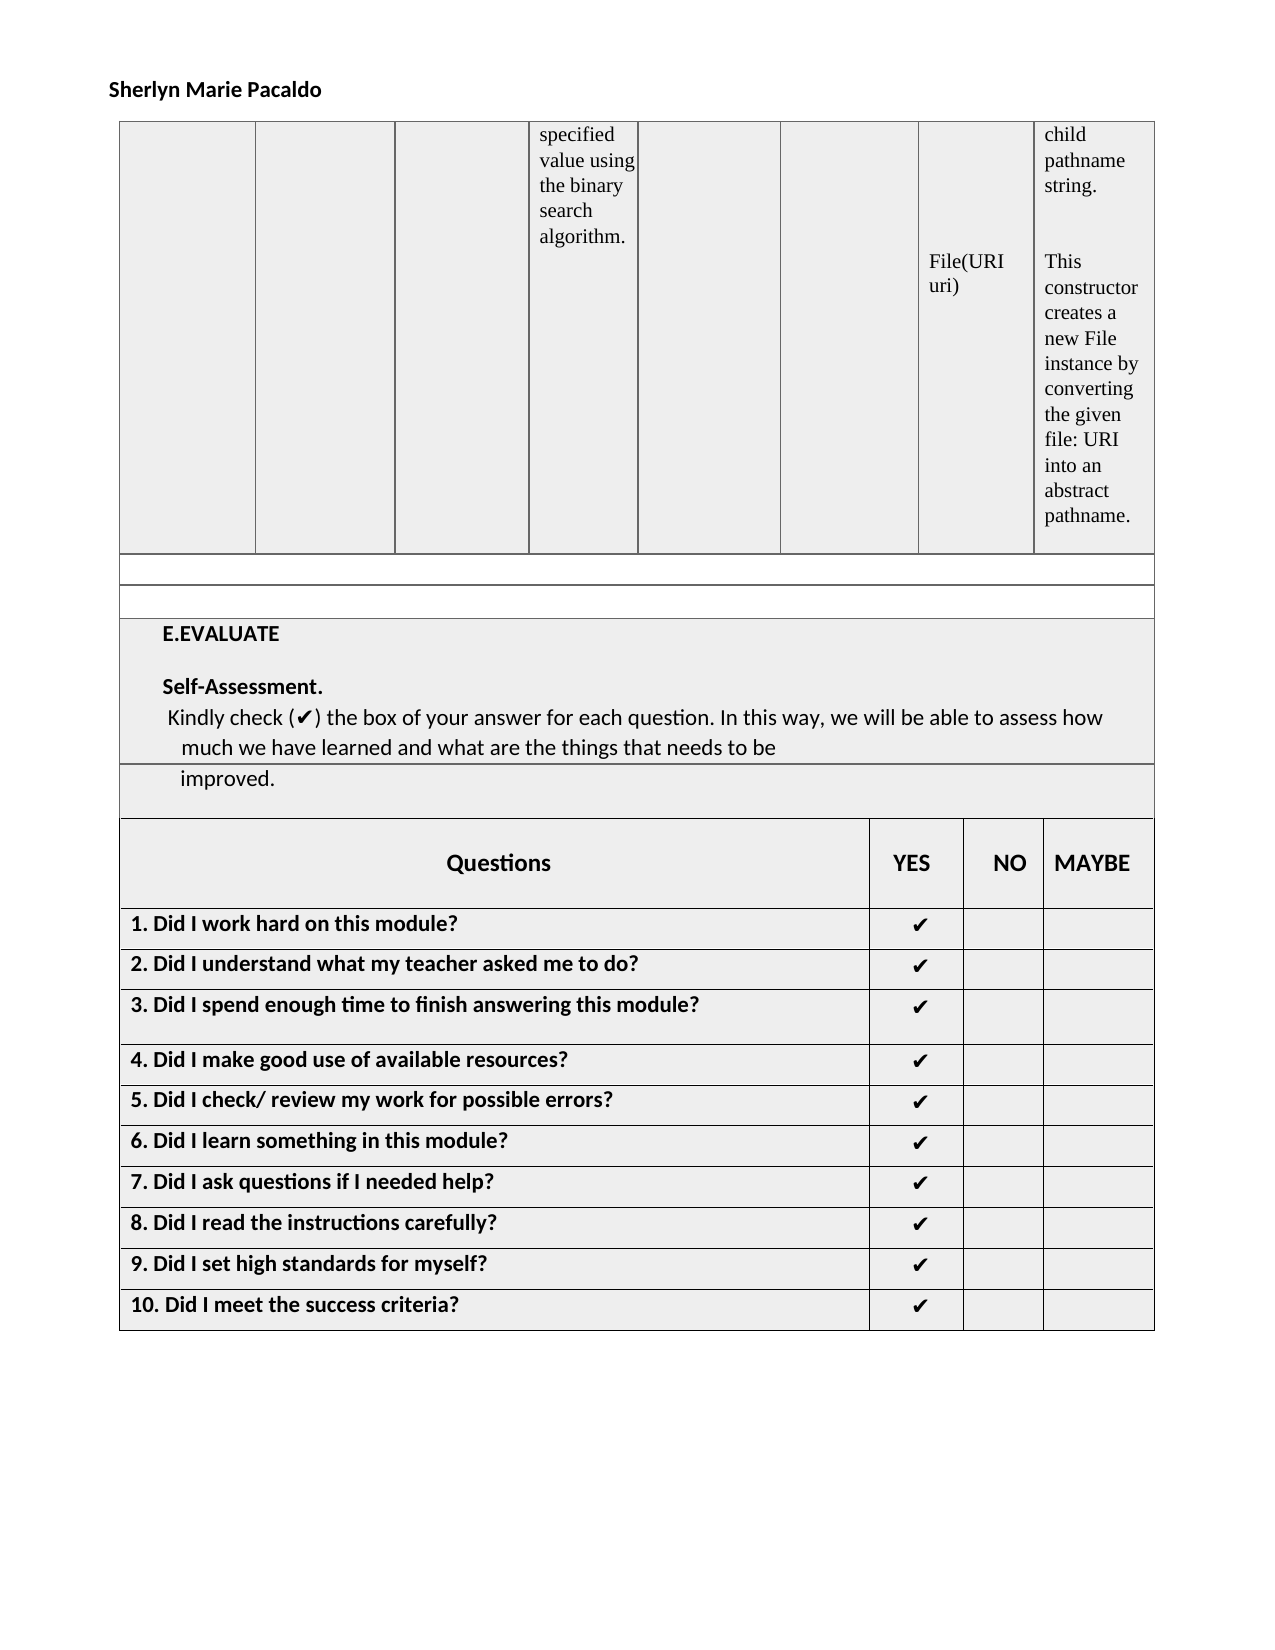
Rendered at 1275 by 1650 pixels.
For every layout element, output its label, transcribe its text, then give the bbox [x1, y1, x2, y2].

table_cell [1044, 1248, 1154, 1289]
table_cell ✔ [870, 1249, 963, 1289]
table_cell E.EVALUATE Self-Assessment. Kindly check (✔) the box of your answer for each question. In this way, we will be able to assess how much we have learned and what are the things that needs to be [120, 619, 1154, 763]
table_cell [1044, 1289, 1154, 1330]
table_cell [1044, 908, 1154, 948]
table_cell [120, 555, 1154, 584]
table_cell ✔ [870, 1086, 963, 1125]
table_cell YES [870, 819, 963, 908]
table_cell improved. [120, 765, 1154, 818]
table_cell ✔ [870, 1126, 963, 1166]
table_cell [120, 122, 255, 553]
table_cell [964, 1290, 1043, 1330]
table_cell 6. Did I learn something in this module? [120, 1126, 869, 1166]
table_cell 4. Did I make good use of available resources? [120, 1045, 869, 1084]
table_cell [1044, 1085, 1154, 1125]
table_cell 8. Did I read the instructions carefully? [120, 1208, 869, 1248]
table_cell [396, 122, 528, 553]
table_cell [1044, 989, 1154, 1044]
table_cell 1. Did I work hard on this module? [120, 909, 869, 948]
table_cell ✔ [870, 950, 963, 989]
table_cell 9. Did I set high standards for myself? [120, 1249, 869, 1289]
table_cell [964, 1249, 1043, 1289]
table_cell ✔ [870, 1208, 963, 1248]
table_cell [964, 1208, 1043, 1248]
table_cell NO [964, 819, 1043, 908]
table_cell ✔ [870, 990, 963, 1044]
table_cell ✔ [870, 1290, 963, 1330]
table_cell 10. Did I meet the success criteria? [120, 1290, 869, 1330]
table_cell [1044, 1166, 1154, 1207]
table_cell [964, 1045, 1043, 1084]
table_cell [964, 909, 1043, 948]
table_cell 3. Did I spend enough time to finish answering this module? [120, 990, 869, 1044]
table_cell ✔ [870, 1167, 963, 1207]
table_cell [1044, 1125, 1154, 1166]
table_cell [781, 122, 918, 553]
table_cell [639, 122, 780, 553]
table_cell [964, 1126, 1043, 1166]
table_cell 2. Did I understand what my teacher asked me to do? [120, 950, 869, 989]
table_cell [964, 1167, 1043, 1207]
table_cell [120, 586, 1154, 617]
table_cell ✔ [870, 909, 963, 948]
table_cell Questions [120, 819, 869, 908]
table_cell [964, 950, 1043, 989]
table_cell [1035, 122, 1154, 553]
table_cell MAYBE [1044, 818, 1154, 908]
table_cell [964, 1086, 1043, 1125]
table_cell [964, 990, 1043, 1044]
table_cell ✔ [870, 1045, 963, 1084]
table_cell [1044, 949, 1154, 989]
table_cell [919, 122, 1033, 553]
table_cell [1044, 1044, 1154, 1084]
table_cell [256, 122, 394, 553]
table_cell [1044, 1207, 1154, 1248]
table_cell 5. Did I check/ review my work for possible errors? [120, 1086, 869, 1125]
table_cell 7. Did I ask questions if I needed help? [120, 1167, 869, 1207]
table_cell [530, 122, 637, 553]
